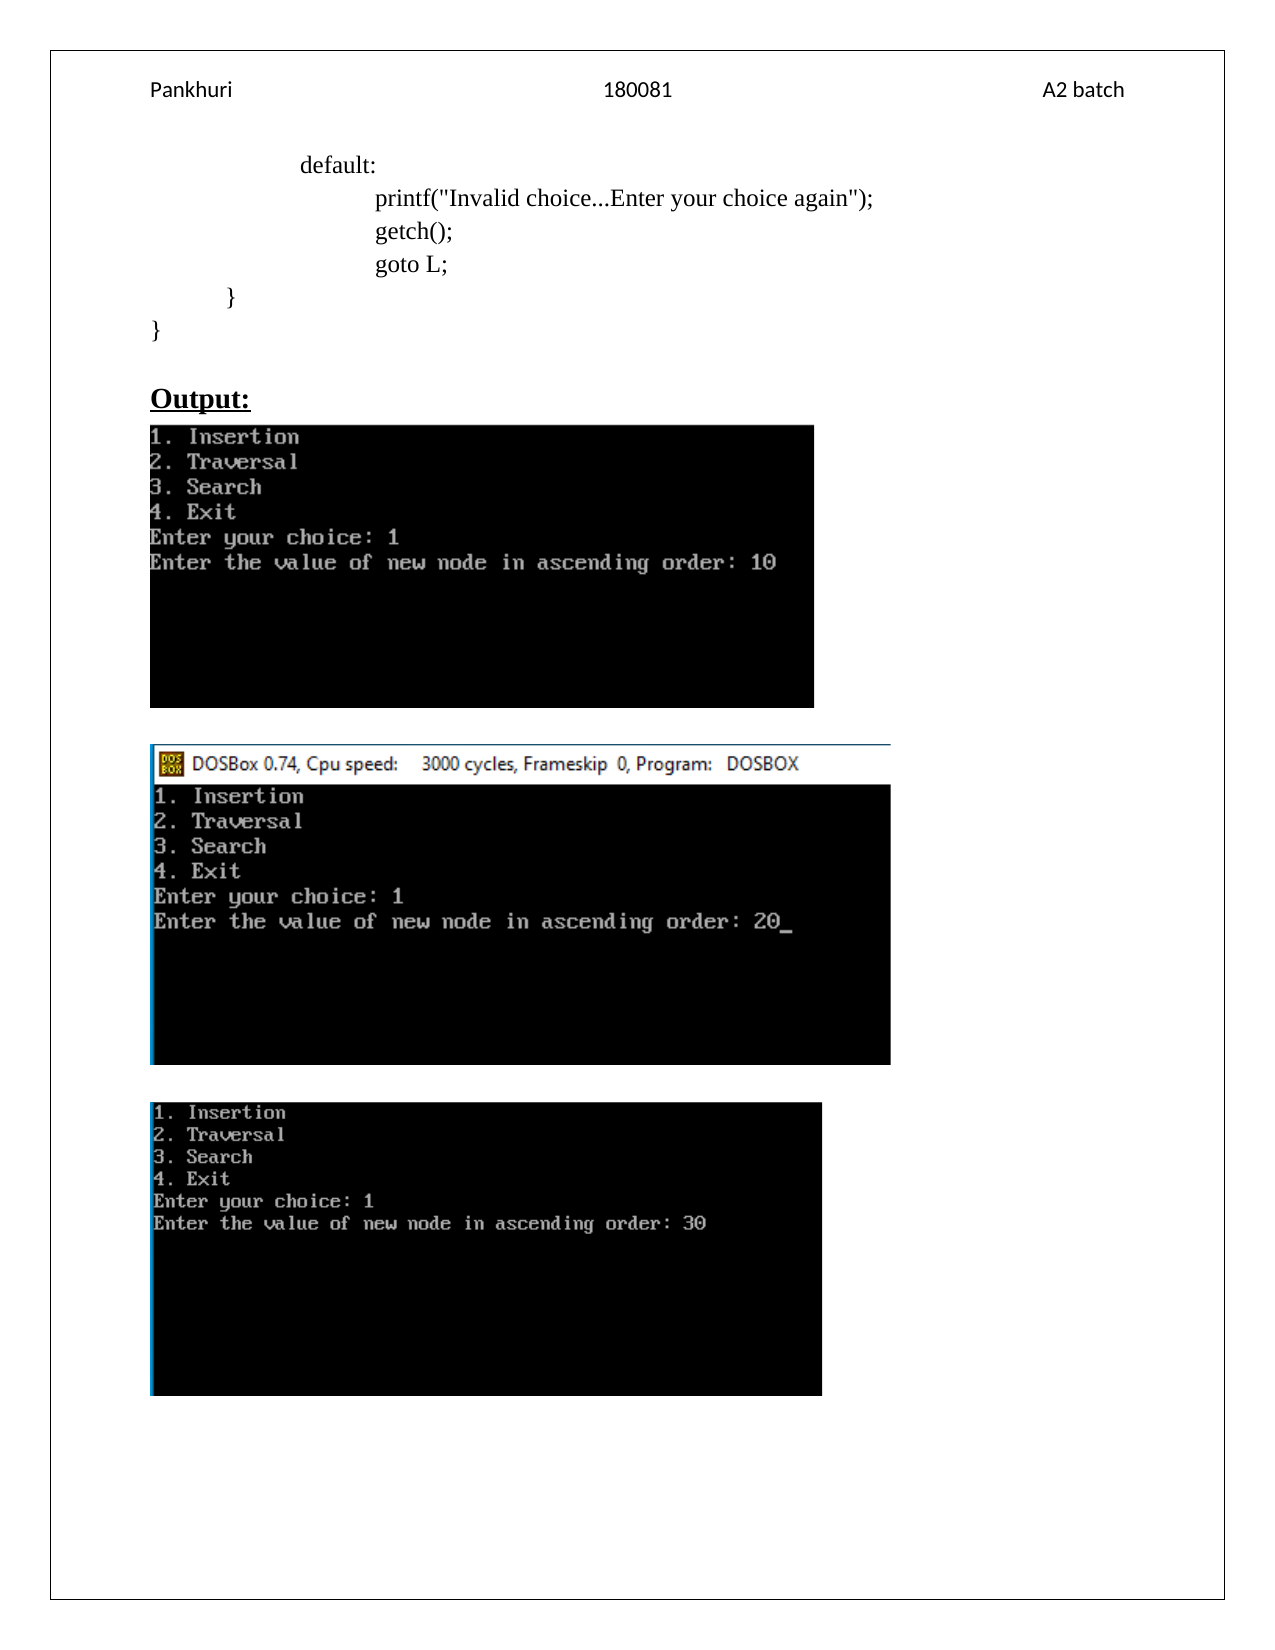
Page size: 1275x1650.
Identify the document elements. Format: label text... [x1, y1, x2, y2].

text printf("Invalid choice...Enter your choice again"); [150, 183, 1125, 212]
picture [150, 419, 815, 708]
text getch(); [150, 216, 1125, 245]
text goto L; [150, 249, 1125, 278]
text default: [150, 150, 1125, 179]
text } [150, 315, 1125, 344]
text Output: [150, 381, 1125, 415]
picture [154, 744, 891, 1065]
picture [154, 1102, 823, 1396]
text } [150, 282, 1125, 311]
